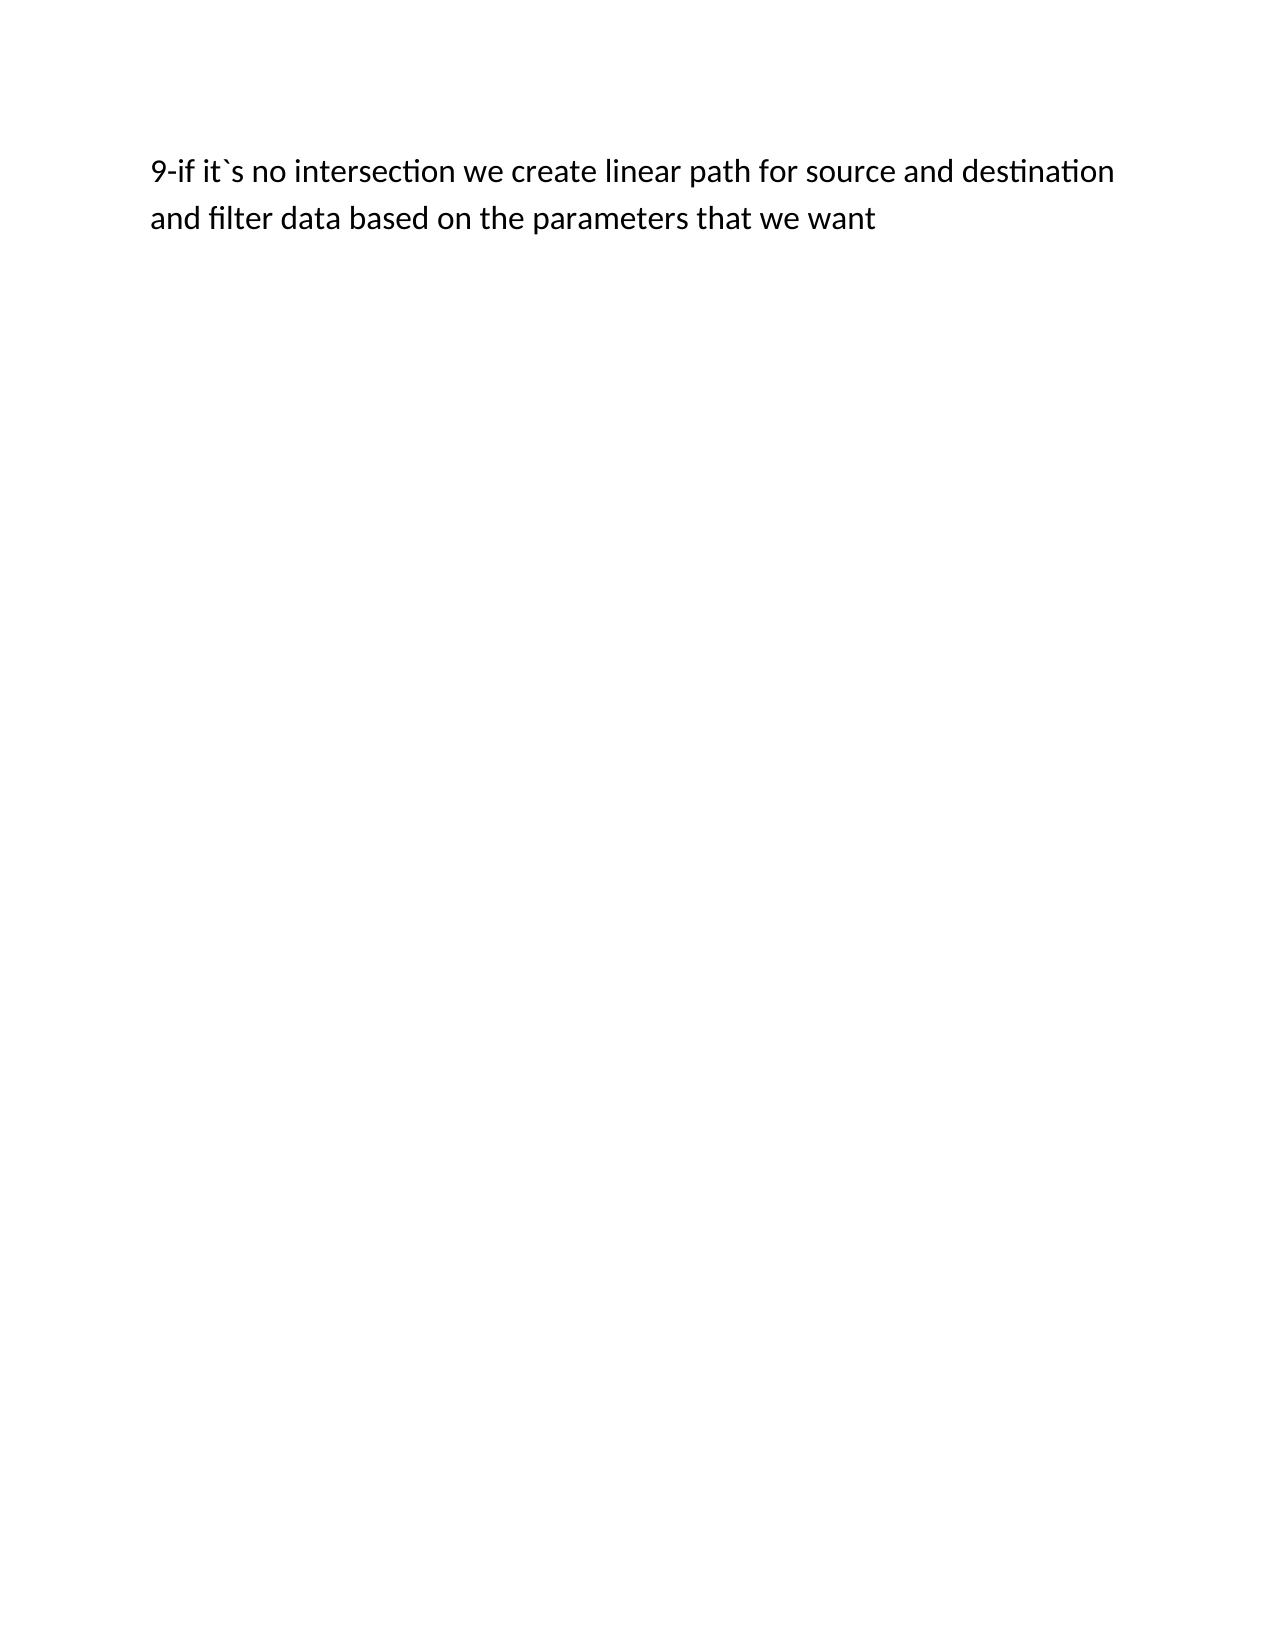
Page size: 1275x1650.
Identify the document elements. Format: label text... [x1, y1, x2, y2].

text 9-if it`s no intersection we create linear path for source and destination and filter data based on the parameters that we want [150, 150, 1125, 237]
